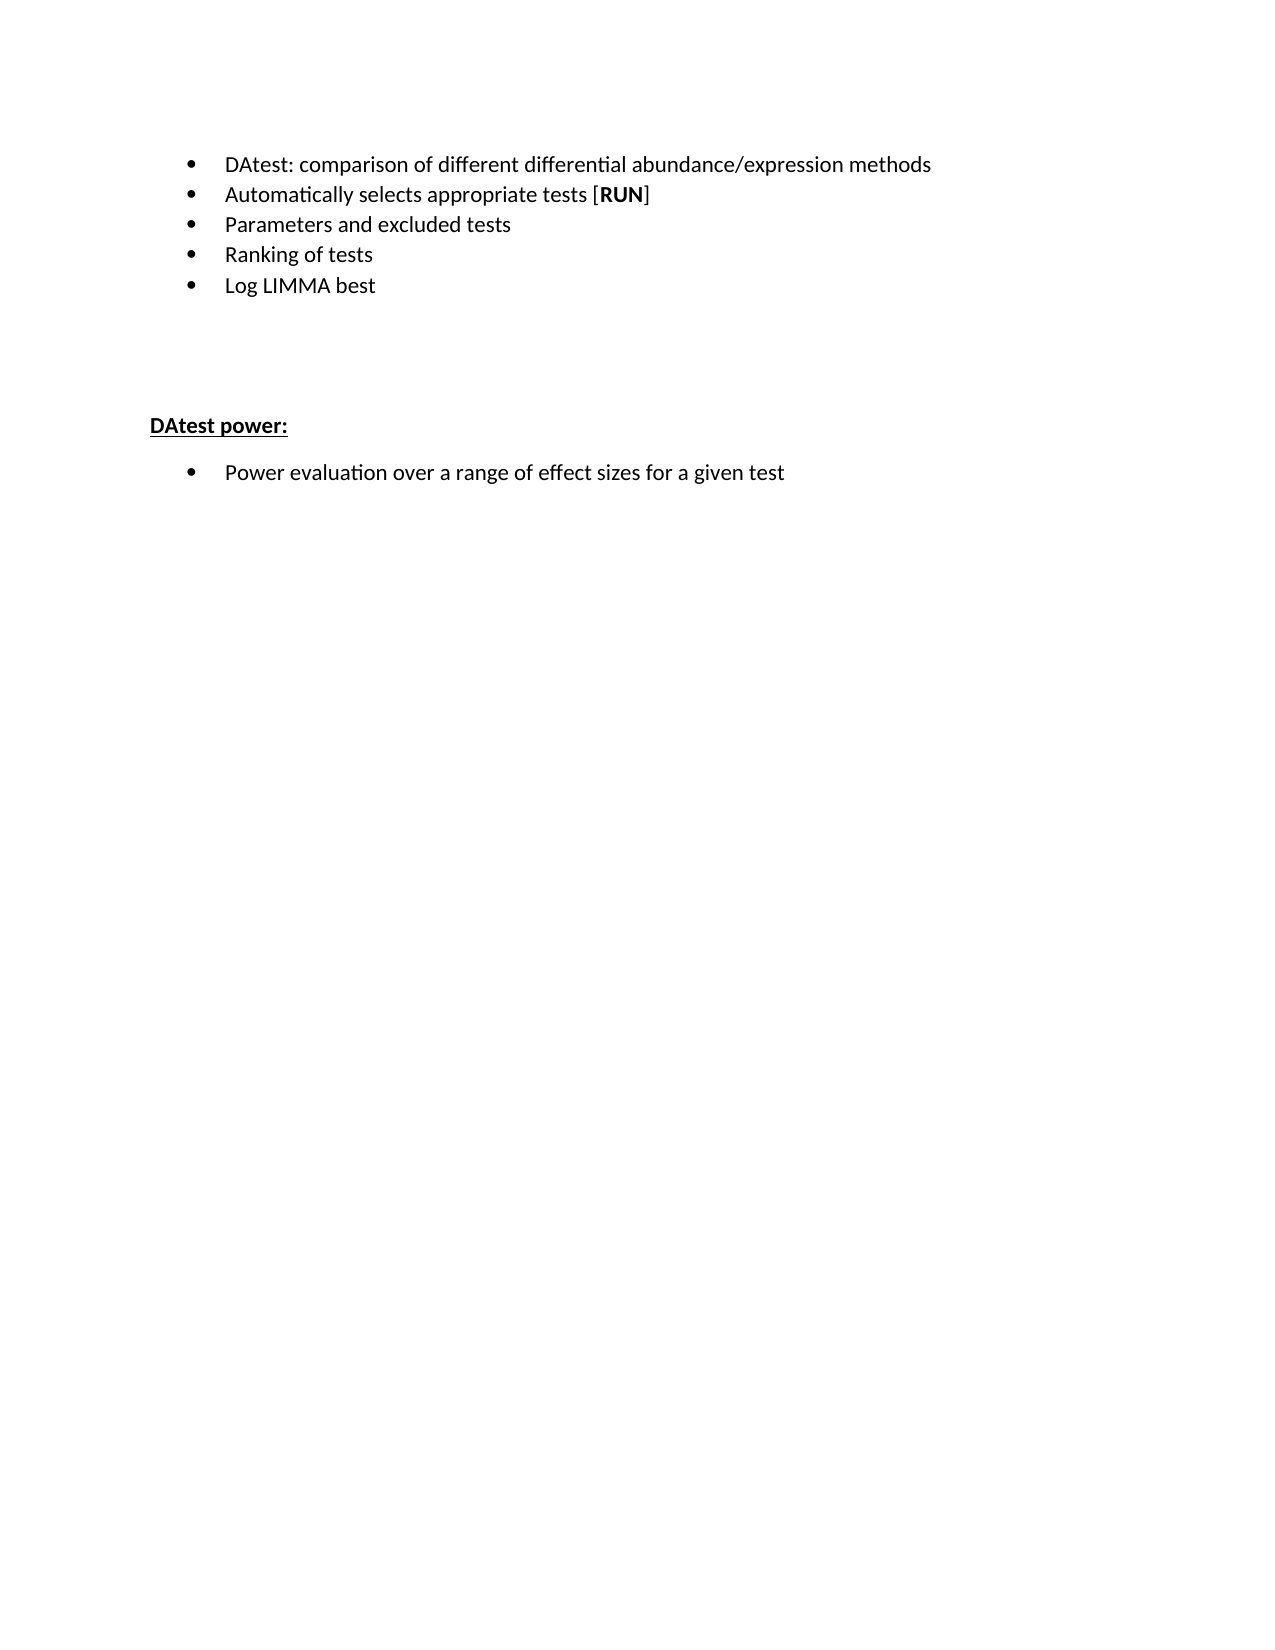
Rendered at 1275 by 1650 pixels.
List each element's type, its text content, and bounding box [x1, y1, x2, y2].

list DAtest: comparison of different differential abundance/expression methods [187, 150, 1125, 178]
list Log LIMMA best [187, 271, 1125, 299]
list Ranking of tests [187, 241, 1125, 269]
list Automatically selects appropriate tests [RUN] [187, 180, 1125, 208]
text DAtest power: [150, 411, 1125, 439]
list Parameters and excluded tests [187, 210, 1125, 238]
list Power evaluation over a range of effect sizes for a given test [187, 458, 1125, 486]
